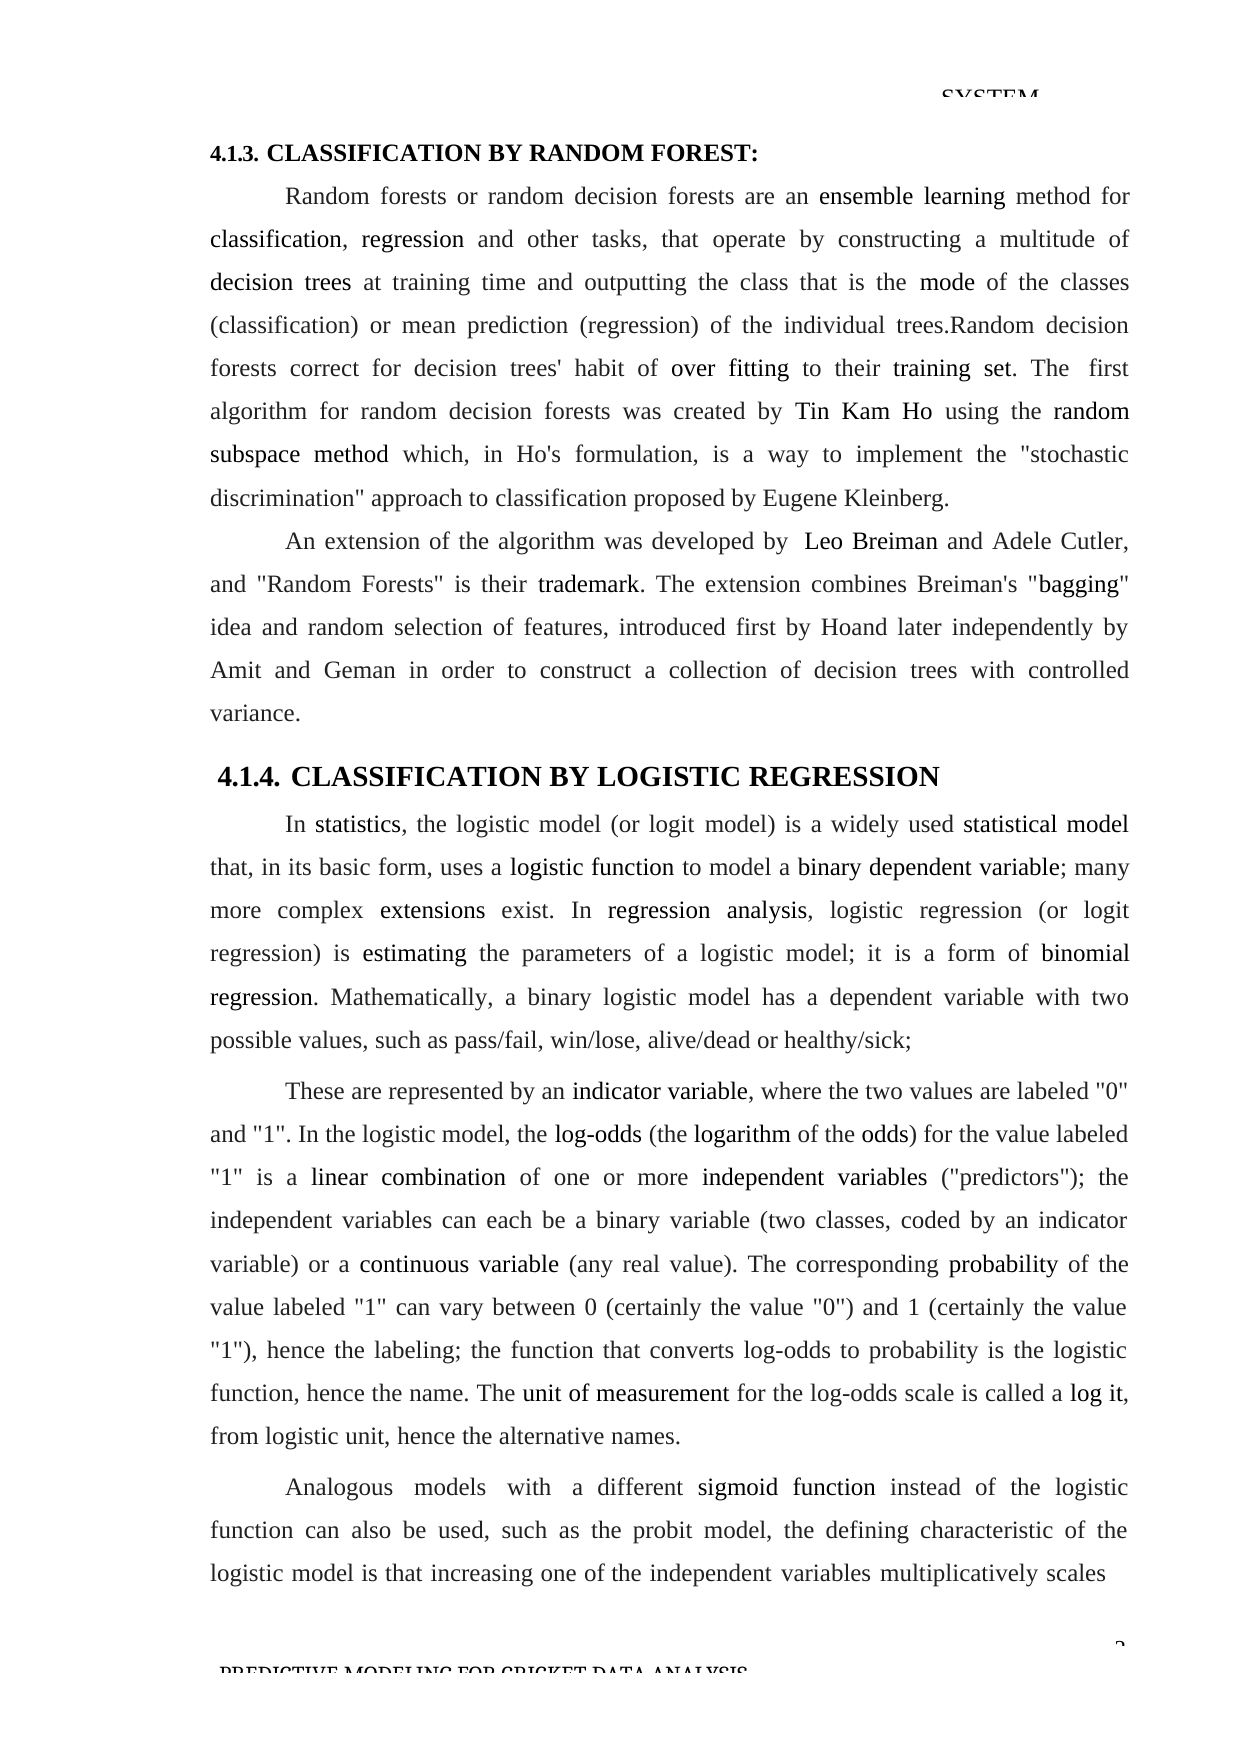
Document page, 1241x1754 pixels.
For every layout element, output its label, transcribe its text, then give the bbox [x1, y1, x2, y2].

text These are represented by an indicator variable, where the two values are labeled "0" and "1". In the logistic model, the log-odds (the logarithm of the odds) for the value labeled "1" is a linear combination of one or more independent variables ("predictors"); the independent variables can each be a binary variable (two classes, coded by an indicator variable) or a continuous variable (any real value). The corresponding probability of the value labeled "1" can vary between 0 (certainly the value "0") and 1 (certainly the value "1"), hence the labeling; the function that converts log-odds to probability is the logistic function, hence the name. The unit of measurement for the log-odds scale is called a log it, from logistic unit, hence the alternative names. [210, 1076, 1129, 1450]
text Analogous models with a different sigmoid function instead of the logistic function can also be used, such as the probit model, the defining characteristic of the logistic model is that increasing one of the independent variables multiplicatively scales [210, 1472, 1129, 1587]
text In statistics, the logistic model (or logit model) is a widely used statistical model that, in its basic form, uses a logistic function to model a binary dependent variable; many more complex extensions exist. In regression analysis, logistic regression (or logit regression) is estimating the parameters of a logistic model; it is a form of binomial regression. Mathematically, a binary logistic model has a dependent variable with two possible values, such as pass/fail, win/lose, alive/dead or healthy/sick; [210, 809, 1130, 1053]
subtitle CLASSIFICATION BY LOGISTIC REGRESSION [217, 759, 1142, 793]
subtitle CLASSIFICATION BY RANDOM FOREST: [210, 138, 1142, 167]
text Random forests or random decision forests are an ensemble learning method for classification, regression and other tasks, that operate by constructing a multitude of decision trees at training time and outputting the class that is the mode of the classes (classification) or mean prediction (regression) of the individual trees.Random decision forests correct for decision trees' habit of over fitting to their training set. The first algorithm for random decision forests was created by Tin Kam Ho using the random subspace method which, in Ho's formulation, is a way to implement the "stochastic discrimination" approach to classification proposed by Eugene Kleinberg. [210, 181, 1130, 511]
text An extension of the algorithm was developed by Leo Breiman and Adele Cutler, and "Random Forests" is their trademark. The extension combines Breiman's "bagging" idea and random selection of features, introduced first by Hoand later independently by Amit and Geman in order to construct a collection of decision trees with controlled variance. [210, 526, 1129, 727]
